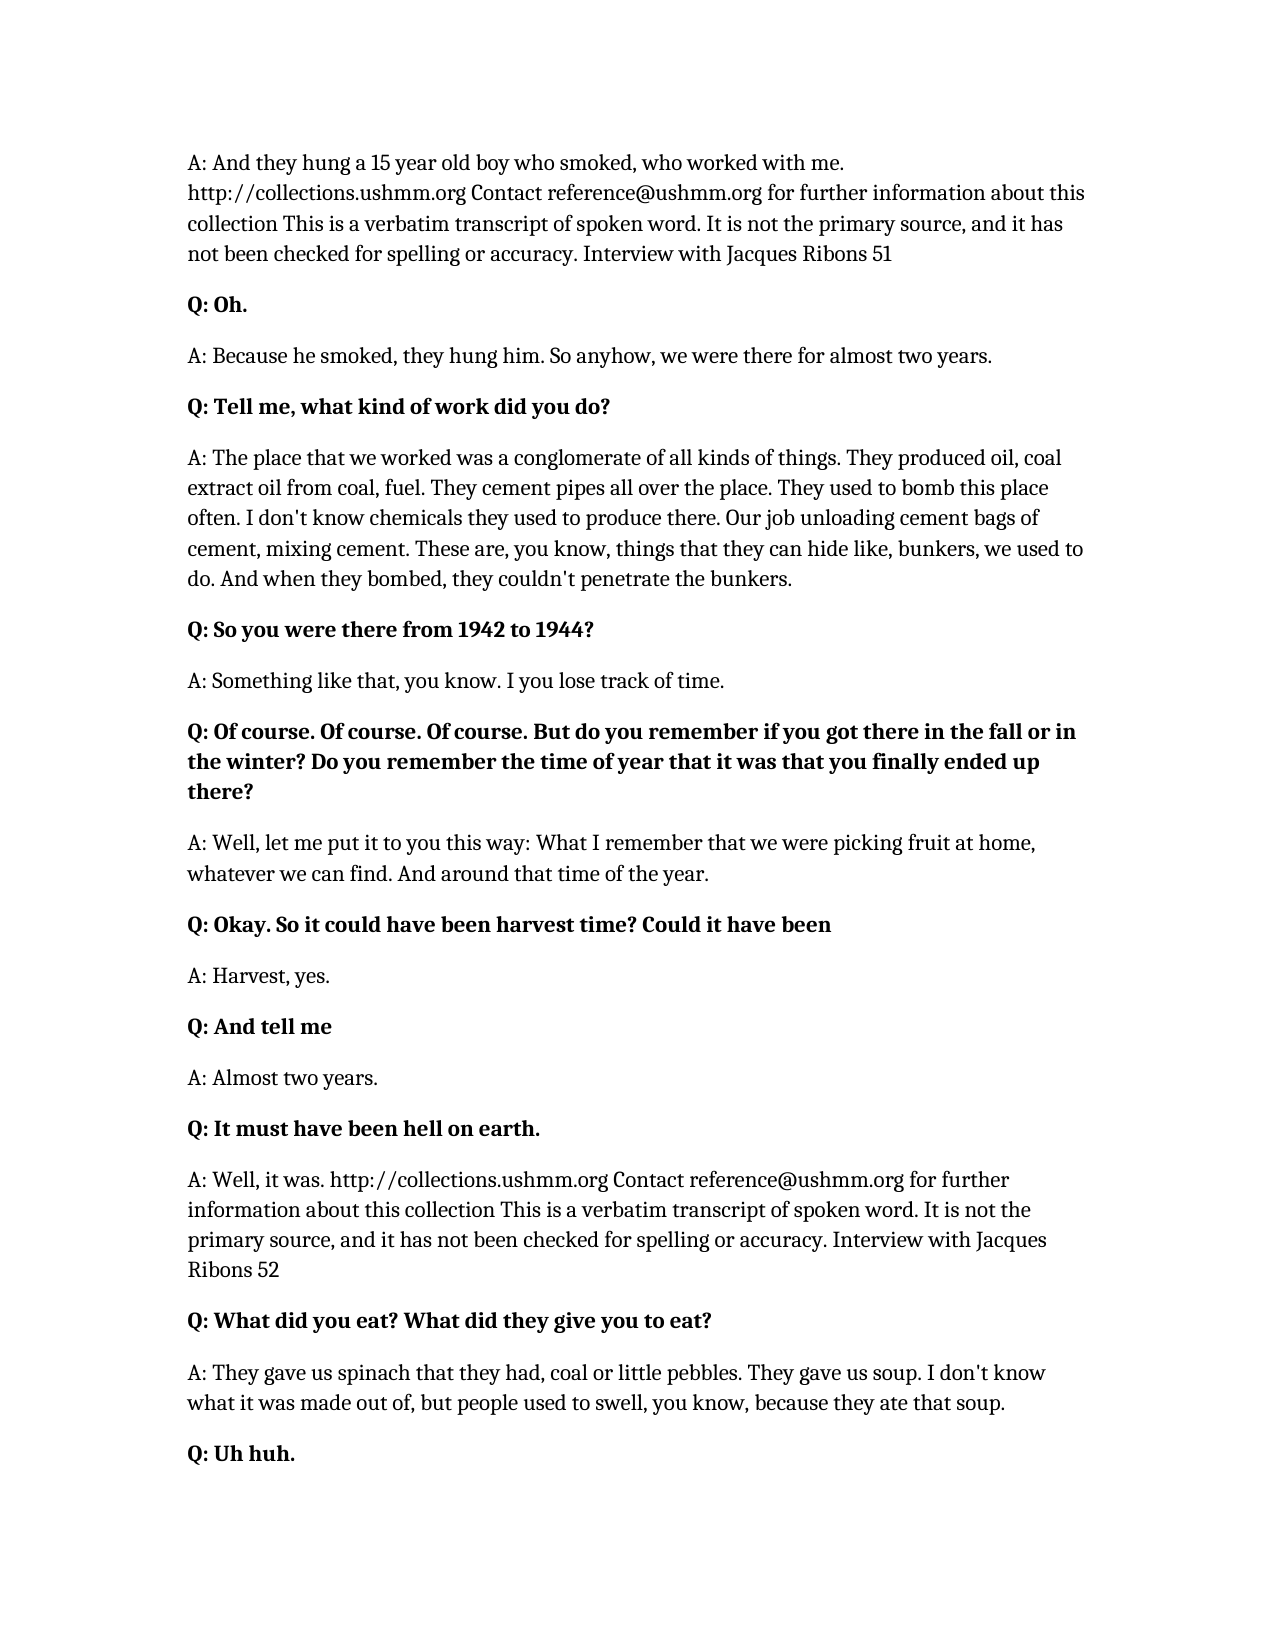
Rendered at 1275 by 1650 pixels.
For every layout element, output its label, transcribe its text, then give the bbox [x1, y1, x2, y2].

text A: The place that we worked was a conglomerate of all kinds of things. They produced oil, coal extract oil from coal, fuel. They cement pipes all over the place. They used to bomb this place often. I don't know chemicals they used to produce there. Our job unloading cement bags of cement, mixing cement. These are, you know, things that they can hide like, bunkers, we used to do. And when they bombed, they couldn't penetrate the bunkers. [187, 445, 1087, 592]
text A: They gave us spinach that they had, coal or little pebbles. They gave us soup. I don't know what it was made out of, but people used to swell, you know, because they ate that soup. [187, 1359, 1087, 1416]
text Q: So you were there from 1942 to 1944? [187, 617, 1087, 643]
text Q: Of course. Of course. Of course. But do you remember if you got there in the fall or in the winter? Do you remember the time of year that it was that you finally ended up there? [187, 719, 1087, 806]
text Q: And tell me [187, 1013, 1087, 1040]
text A: Because he smoked, they hung him. So anyhow, we were there for almost two years. [187, 343, 1087, 369]
text Q: Okay. So it could have been harvest time? Could it have been [187, 911, 1087, 938]
text A: Well, let me put it to you this way: What I remember that we were picking fruit at home, whatever we can find. And around that time of the year. [187, 830, 1087, 887]
text Q: What did you eat? What did they give you to eat? [187, 1308, 1087, 1335]
text Q: Oh. [187, 292, 1087, 318]
text Q: Uh huh. [187, 1441, 1087, 1467]
text A: Harvest, yes. [187, 962, 1087, 989]
text Q: It must have been hell on earth. [187, 1116, 1087, 1142]
text A: Almost two years. [187, 1064, 1087, 1091]
text A: Something like that, you know. I you lose track of time. [187, 668, 1087, 694]
text Q: Tell me, what kind of work did you do? [187, 394, 1087, 420]
text A: And they hung a 15 year old boy who smoked, who worked with me. http://collections.ushmm.org Contact reference@ushmm.org for further information about this collection This is a verbatim transcript of spoken word. It is not the primary source, and it has not been checked for spelling or accuracy. Interview with Jacques Ribons 51 [187, 150, 1087, 267]
text A: Well, it was. http://collections.ushmm.org Contact reference@ushmm.org for further information about this collection This is a verbatim transcript of spoken word. It is not the primary source, and it has not been checked for spelling or accuracy. Interview with Jacques Ribons 52 [187, 1167, 1087, 1284]
